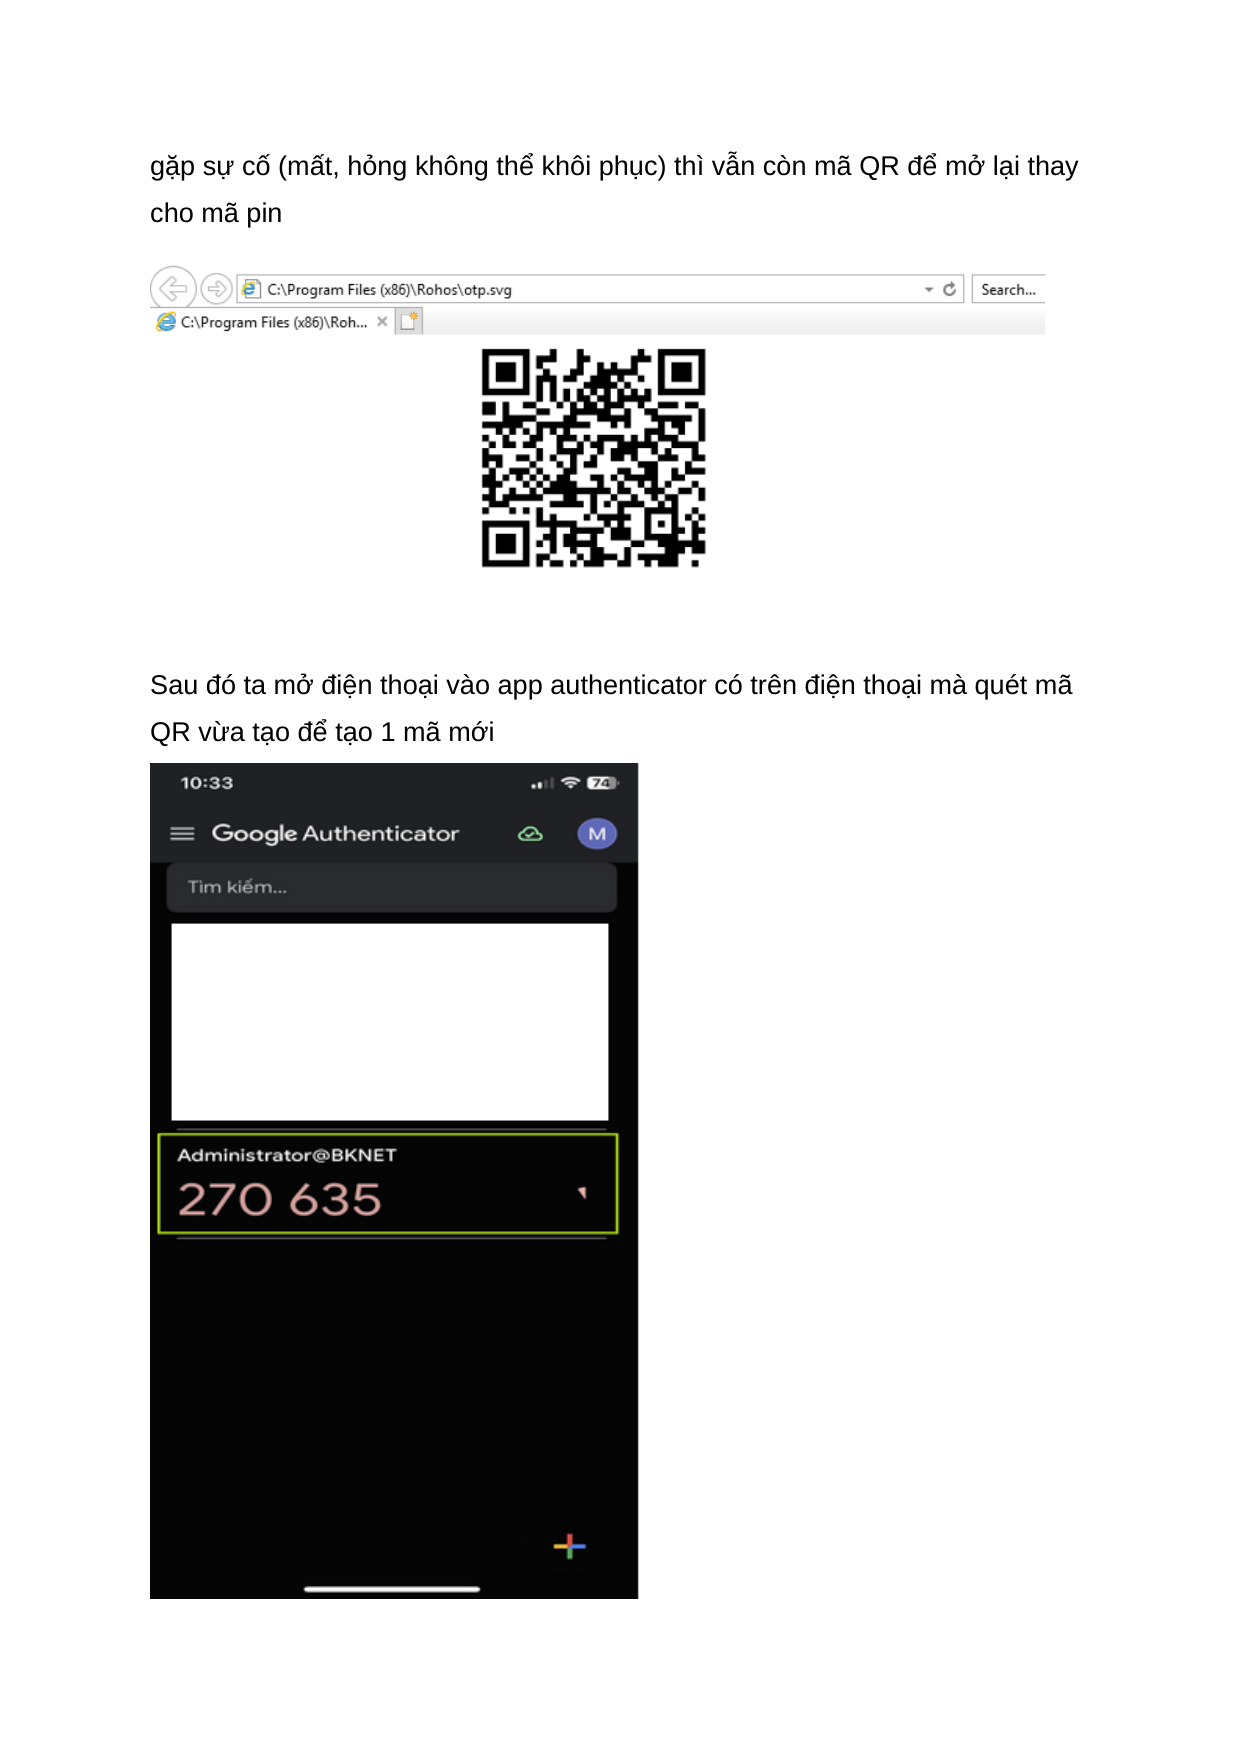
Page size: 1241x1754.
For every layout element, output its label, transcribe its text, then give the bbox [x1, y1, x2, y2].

picture [150, 763, 639, 1599]
text Sau đó ta mở điện thoại vào app authenticator có trên điện thoại mà quét mã QR vừa tạo để tạo 1 mã mới [150, 669, 1090, 747]
picture [150, 243, 1046, 657]
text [150, 150, 1090, 228]
